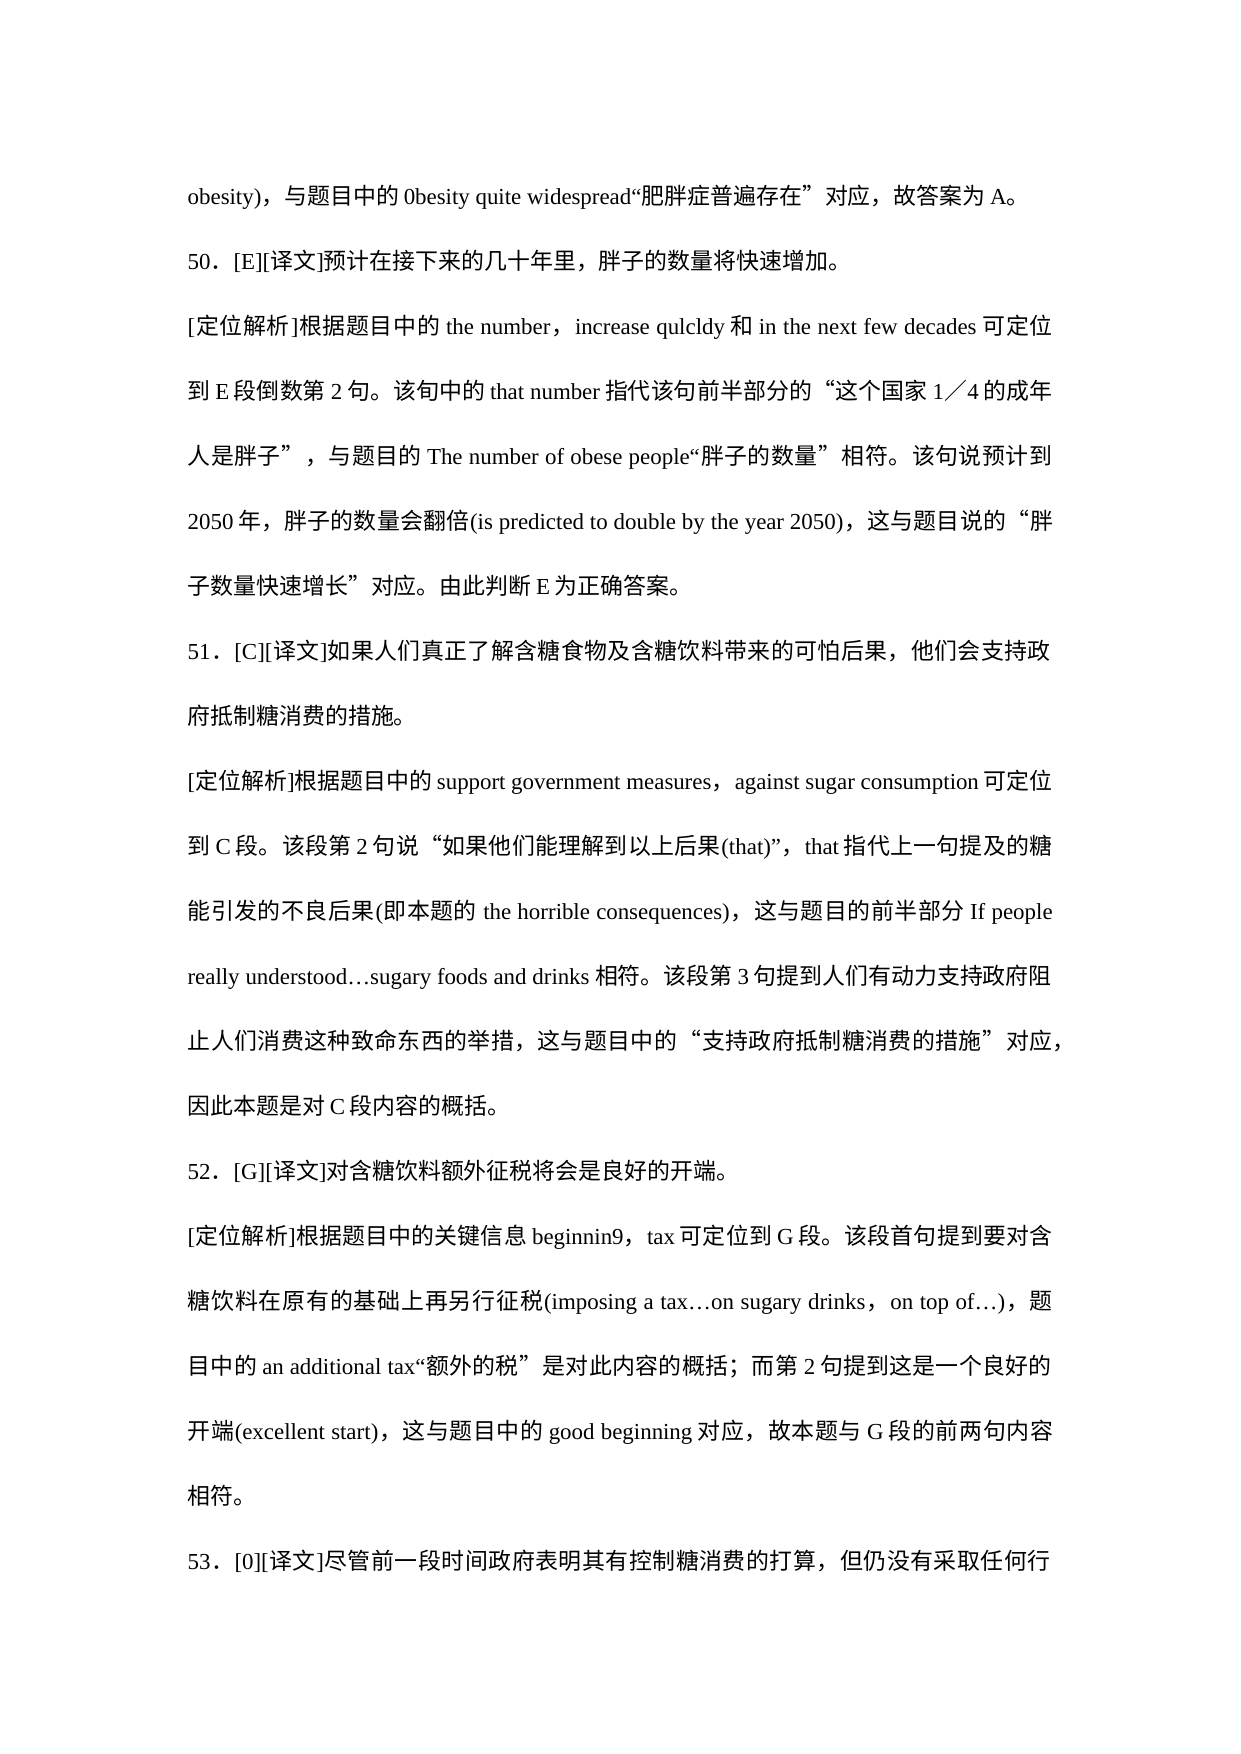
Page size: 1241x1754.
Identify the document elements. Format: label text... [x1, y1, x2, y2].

text [定位解析]根据题目中的the number，increase qulcldy和in the next few decades可定位到E段倒数第2句。该旬中的that number指代该句前半部分的“这个国家1／4的成年人是胖子”，与题目的The number of obese people“胖子的数量”相符。该句说预计到2050年，胖子的数量会翻倍(is predicted to double by the year 2050)，这与题目说的“胖子数量快速增长”对应。由此判断E为正确答案。 [187, 292, 1053, 617]
text 51．[C][译文]如果人们真正了解含糖食物及含糖饮料带来的可怕后果，他们会支持政府抵制糖消费的措施。 [187, 617, 1053, 747]
text [定位解析]根据题目中的support government measures，against sugar consumption可定位到C段。该段第2句说“如果他们能理解到以上后果(that)”，that指代上一句提及的糖能引发的不良后果(即本题的 the horrible consequences)，这与题目的前半部分If people really understood…sugary foods and drinks相符。该段第3句提到人们有动力支持政府阻止人们消费这种致命东西的举措，这与题目中的“支持政府抵制糖消费的措施”对应，因此本题是对C段内容的概括。 [187, 747, 1053, 1137]
text 50．[E][译文]预计在接下来的几十年里，胖子的数量将快速增加。 [187, 227, 1053, 292]
text [定位解析]根据题目中的关键信息beginnin9，tax可定位到G段。该段首句提到要对含糖饮料在原有的基础上再另行征税(imposing a tax…on sugary drinks，on top of…)，题目中的an additional tax“额外的税”是对此内容的概括；而第2句提到这是一个良好的开端(excellent start)，这与题目中的good beginning对应，故本题与G段的前两句内容相符。 [187, 1202, 1053, 1527]
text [187, 162, 1053, 227]
text 52．[G][译文]对含糖饮料额外征税将会是良好的开端。 [187, 1137, 1053, 1202]
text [187, 1527, 1053, 1592]
